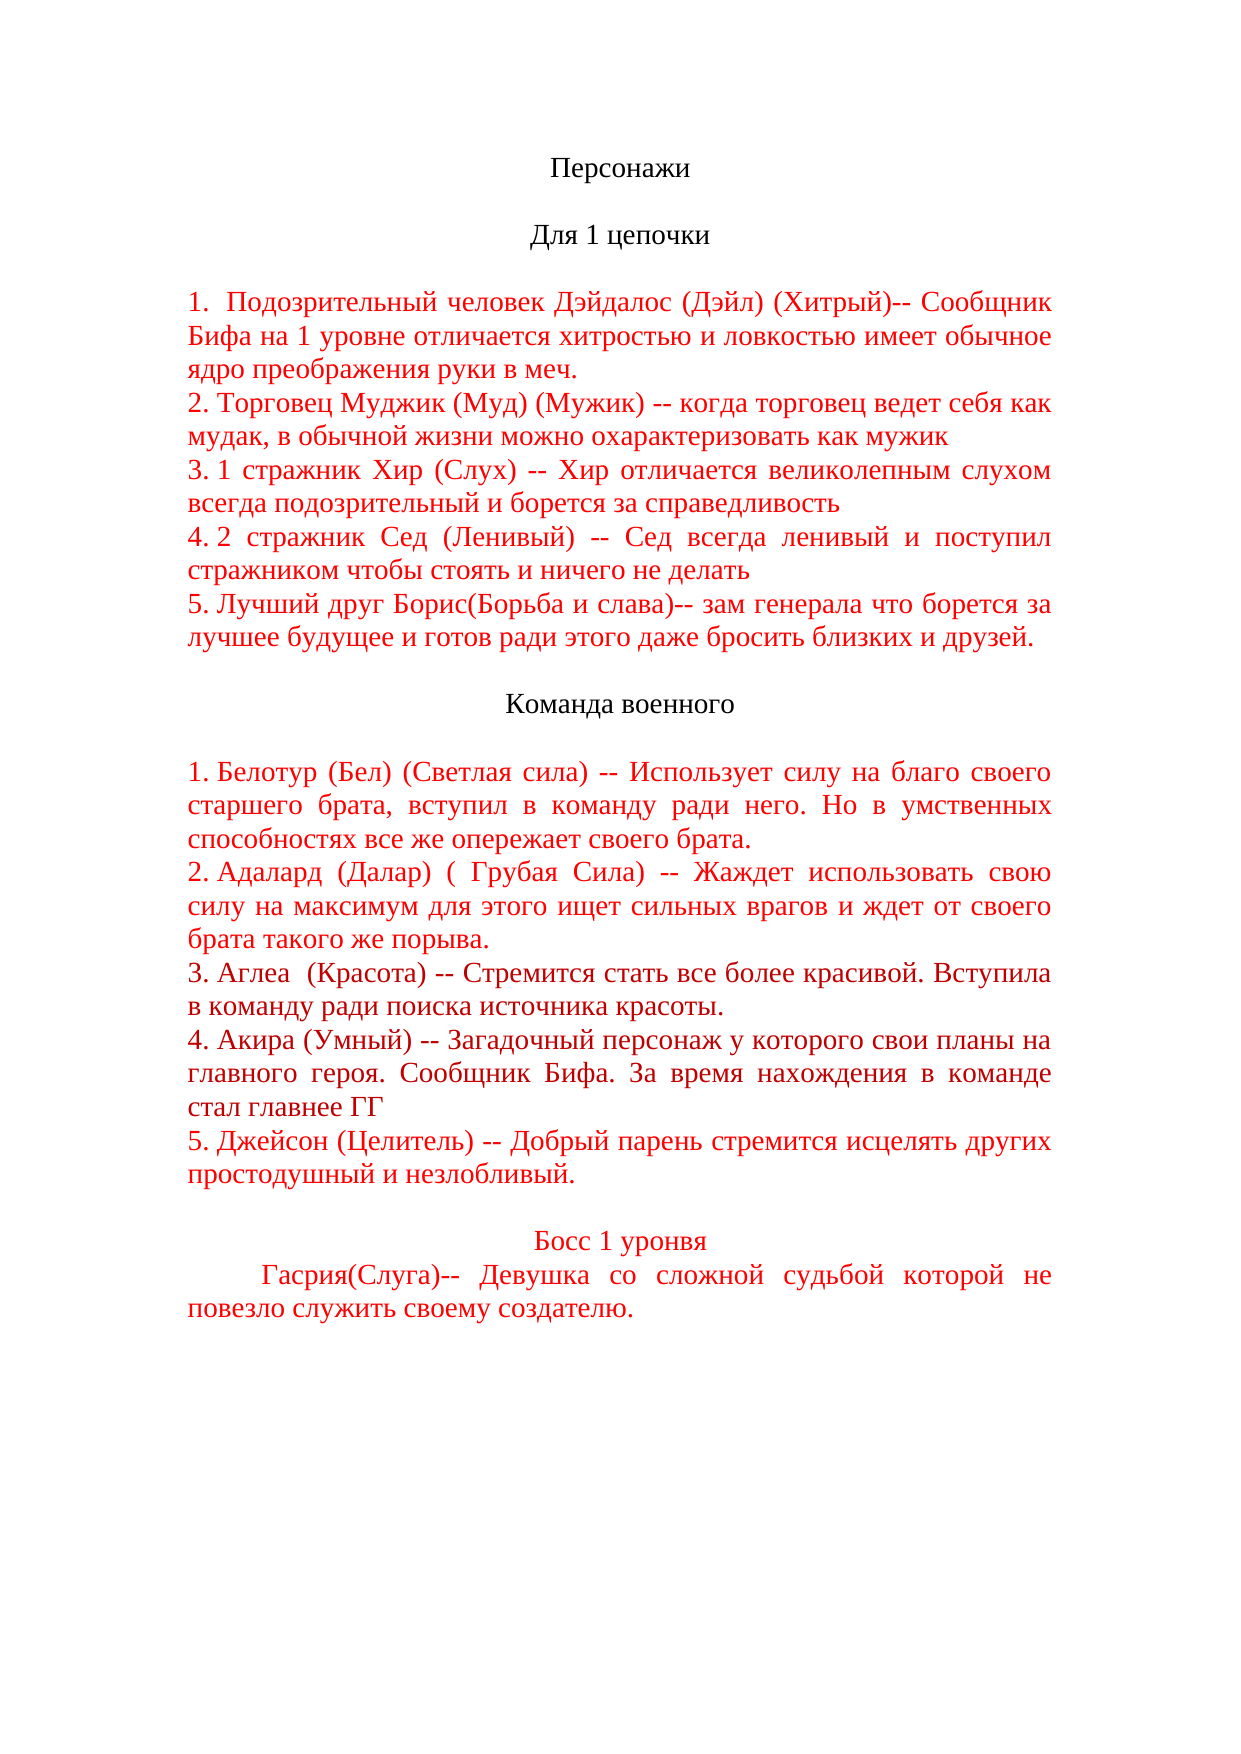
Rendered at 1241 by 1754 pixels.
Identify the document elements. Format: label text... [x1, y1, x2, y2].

list Торговец Муджик (Муд) (Мужик) -- когда торговец ведет себя как мудак, в обычной жизни можно охарактеризовать как мужик [187, 385, 1053, 452]
list Гасрия(Слуга)-- Девушка со сложной судьбой которой не повезло служить своему создателю. [187, 1257, 1053, 1324]
text Команда военного [187, 687, 1053, 720]
text Для 1 цепочки [187, 217, 1053, 251]
list 2 стражник Сед (Ленивый) -- Сед всегда ленивый и поступил стражником чтобы стоять и ничего не делать [187, 519, 1053, 586]
list 1 стражник Хир (Слух) -- Хир отличается великолепным слухом всегда подозрительный и борется за справедливость [187, 452, 1053, 519]
list Белотур (Бел) (Светлая сила) -- Использует силу на благо своего старшего брата, вступил в команду ради него. Но в умственных способностях все же опережает своего брата. [187, 754, 1053, 854]
list Акира (Умный) -- Загадочный персонаж у которого свои планы на главного героя. Сообщник Бифа. За время нахождения в команде стал главнее ГГ [187, 1022, 1053, 1123]
list Джейсон (Целитель) -- Добрый парень стремится исцелять других простодушный и незлобливый. [187, 1123, 1053, 1190]
list Аглеа (Красота) -- Стремится стать все более красивой. Вступила в команду ради поиска источника красоты. [187, 955, 1053, 1022]
list Босс 1 уронвя [187, 1223, 1053, 1257]
list Адалард (Далар) ( Грубая Сила) -- Жаждет использовать свою силу на максимум для этого ищет сильных врагов и ждет от своего брата такого же порыва. [187, 854, 1053, 955]
text Персонажи [187, 150, 1053, 183]
list Лучший друг Борис(Борьба и слава)-- зам генерала что борется за лучшее будущее и готов ради этого даже бросить близких и друзей. [187, 586, 1053, 653]
list Подозрительный человек Дэйдалос (Дэйл) (Хитрый)-- Сообщник Бифа на 1 уровне отличается хитростью и ловкостью имеет обычное ядро преображения руки в меч. [187, 284, 1053, 385]
